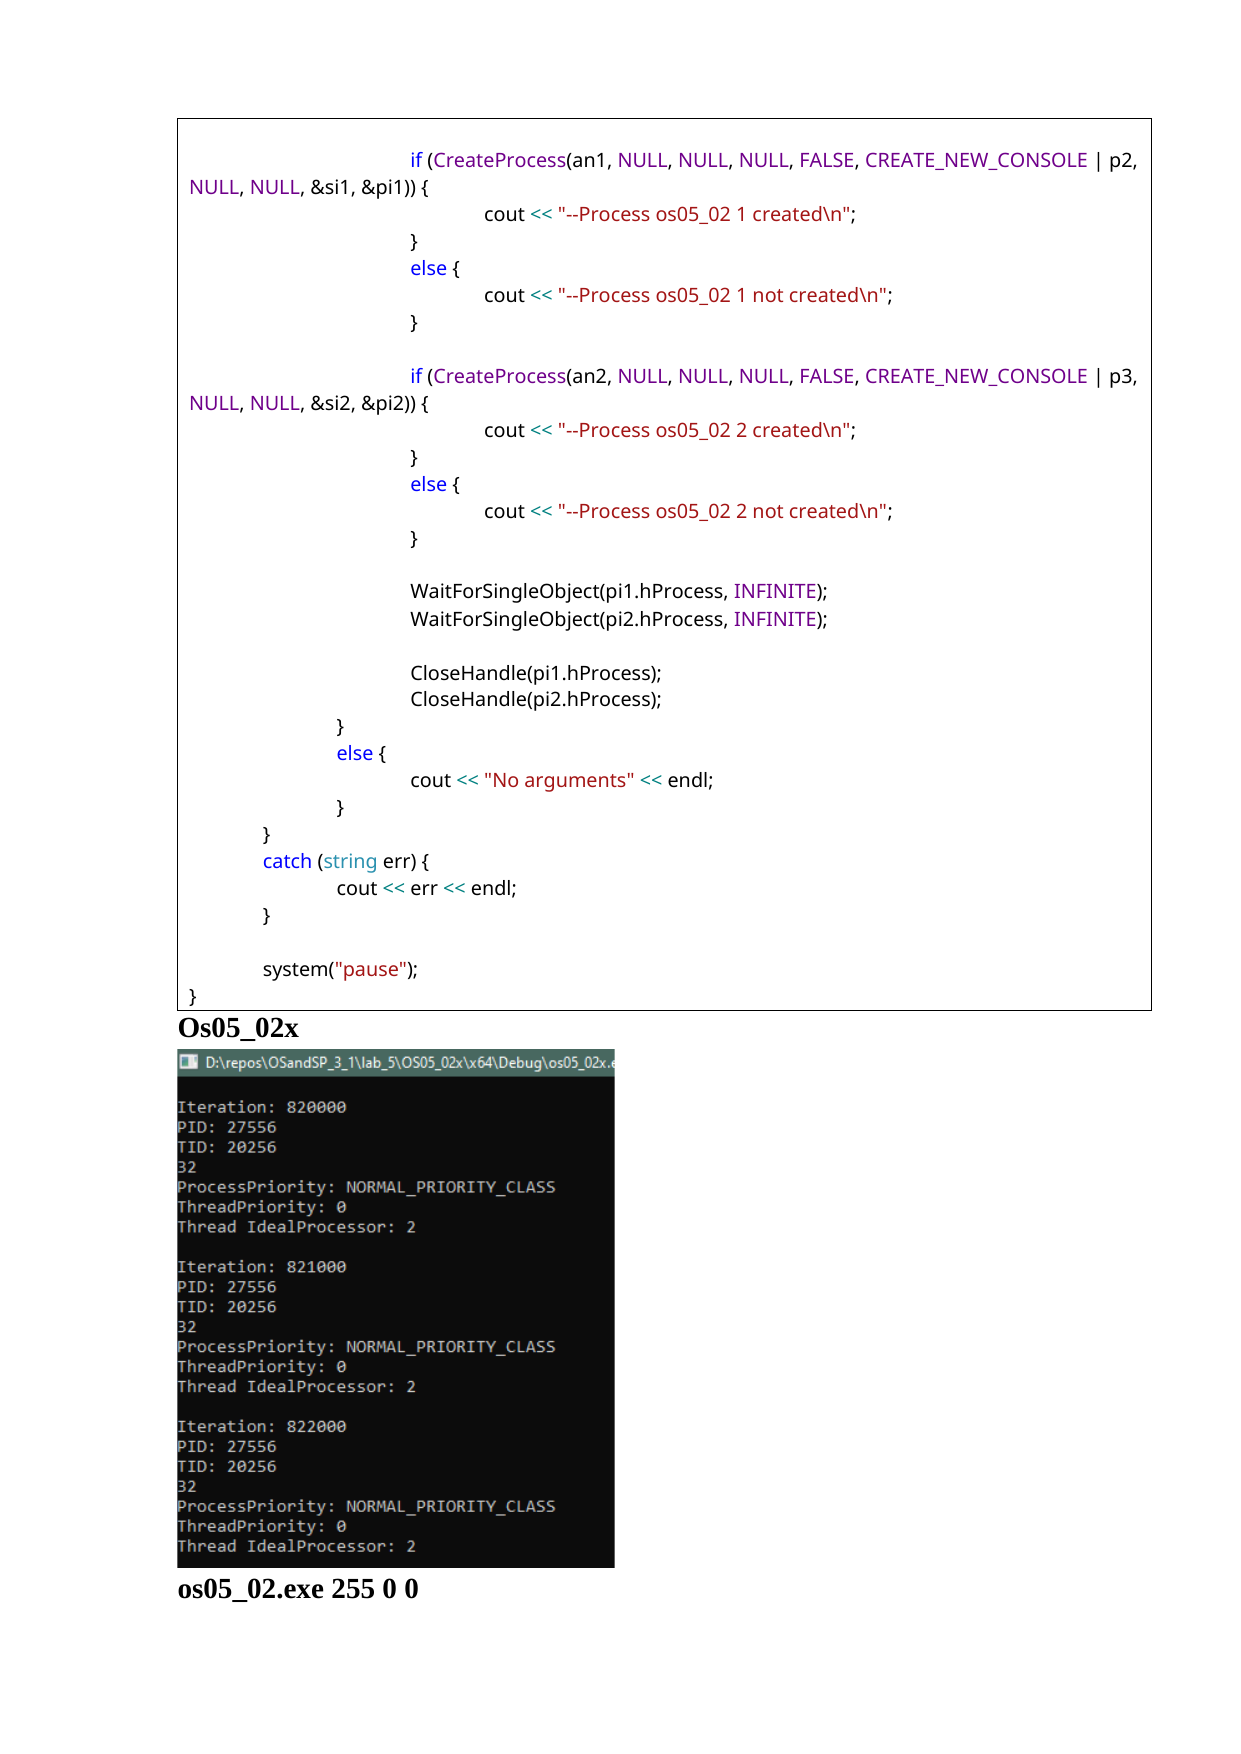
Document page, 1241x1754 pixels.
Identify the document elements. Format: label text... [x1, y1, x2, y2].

picture [177, 1049, 615, 1568]
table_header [178, 119, 1151, 1009]
list Os05_02x [177, 1011, 1152, 1044]
list os05_02.exe 255 0 0 [177, 1571, 1152, 1605]
